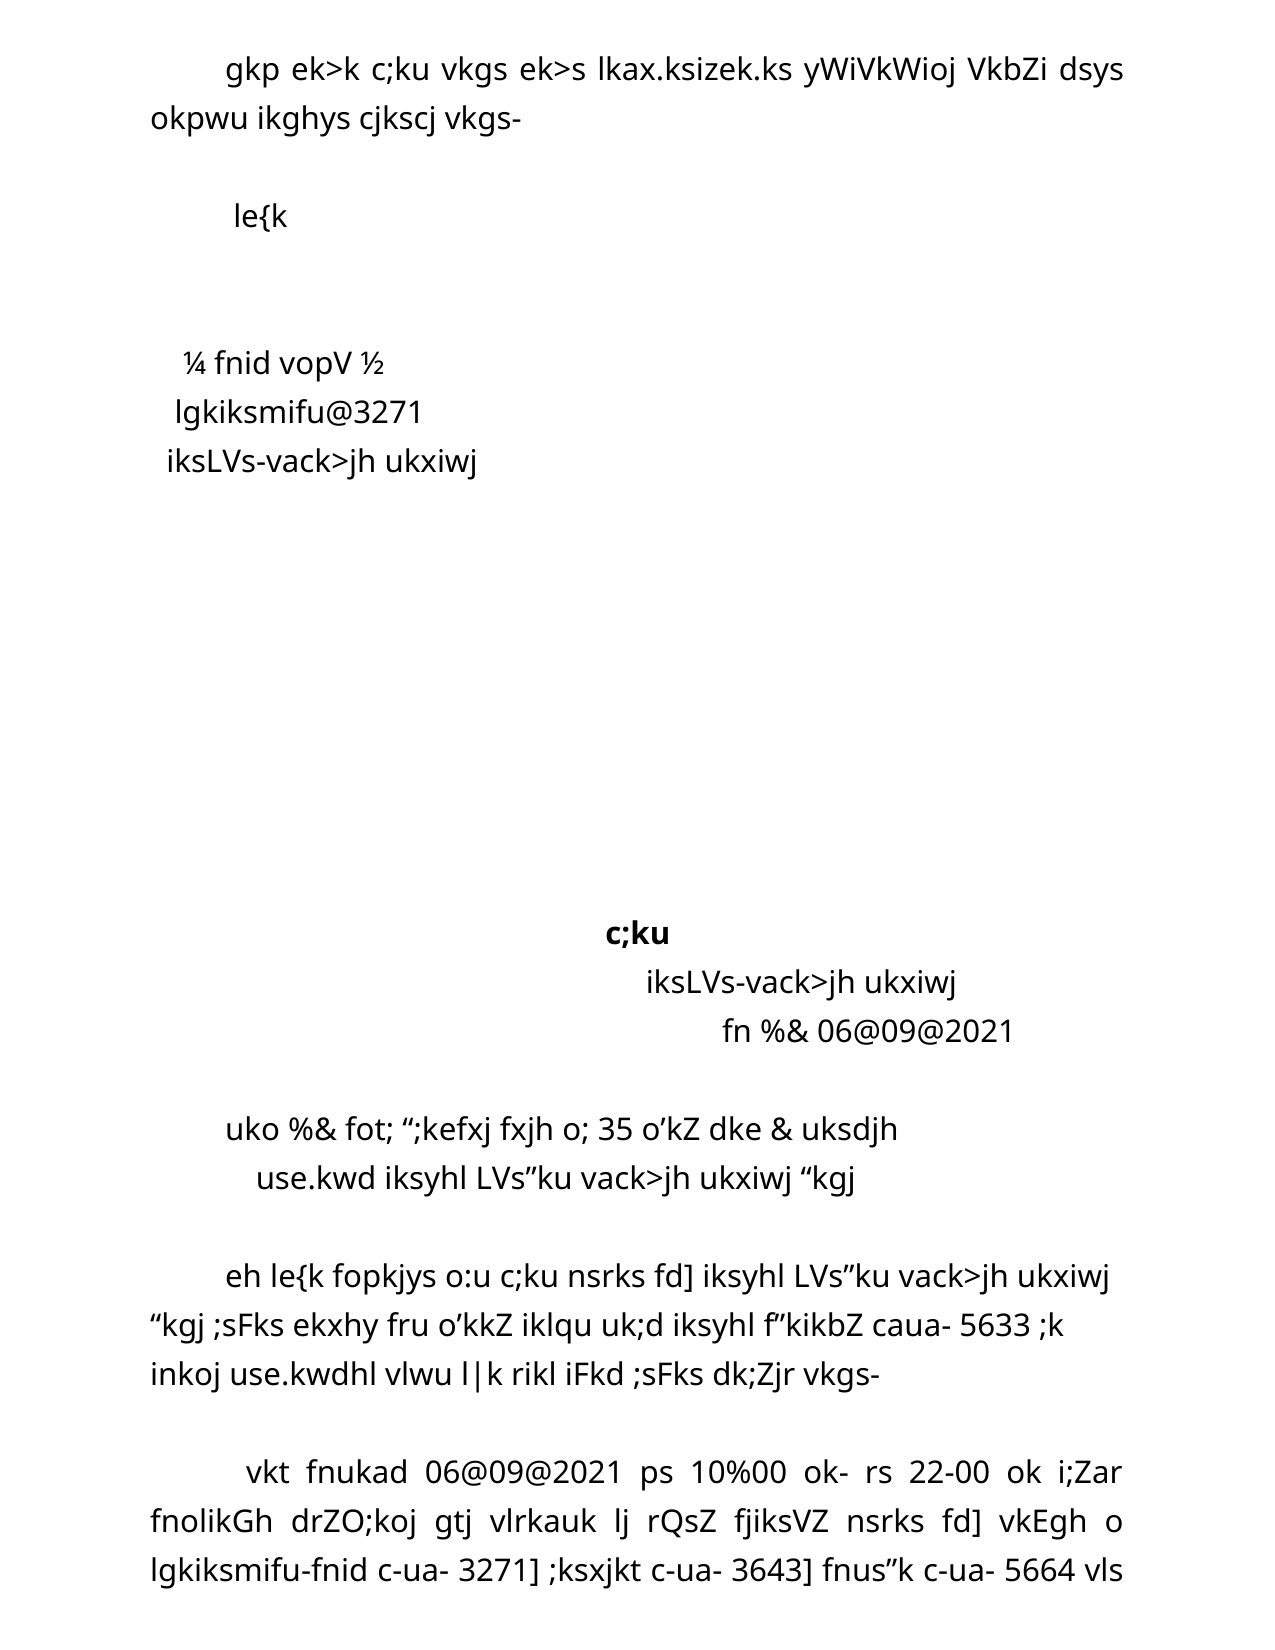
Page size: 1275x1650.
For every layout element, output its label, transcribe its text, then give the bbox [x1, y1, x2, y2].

text le{k [150, 194, 1125, 236]
text c;ku [150, 911, 1125, 954]
text eh le{k fopkjys o:u c;ku nsrks fd] iksyhl LVs”ku vack>jh ukxiwj “kgj ;sFks ekxhy fru o’kkZ iklqu uk;d iksyhl f”kikbZ caua- 5633 ;k inkoj use.kwdhl vlwu l|k rikl iFkd ;sFks dk;Zjr vkgs- [150, 1254, 1125, 1394]
text iksLVs-vack>jh ukxiwj [150, 438, 1125, 481]
text ¼ fnid vopV ½ [150, 341, 1125, 383]
text gkp ek>k c;ku vkgs ek>s lkax.ksizek.ks yWiVkWioj VkbZi dsys okpwu ikghys cjkscj vkgs- [150, 47, 1125, 138]
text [150, 1450, 1125, 1590]
text fn %& 06@09@2021 [150, 1009, 1125, 1052]
text use.kwd iksyhl LVs”ku vack>jh ukxiwj “kgj [150, 1156, 1125, 1199]
text uko %& fot; “;kefxj fxjh o; 35 o’kZ dke & uksdjh [150, 1107, 1125, 1150]
text iksLVs-vack>jh ukxiwj [150, 960, 1125, 1003]
text lgkiksmifu@3271 [150, 389, 1125, 432]
